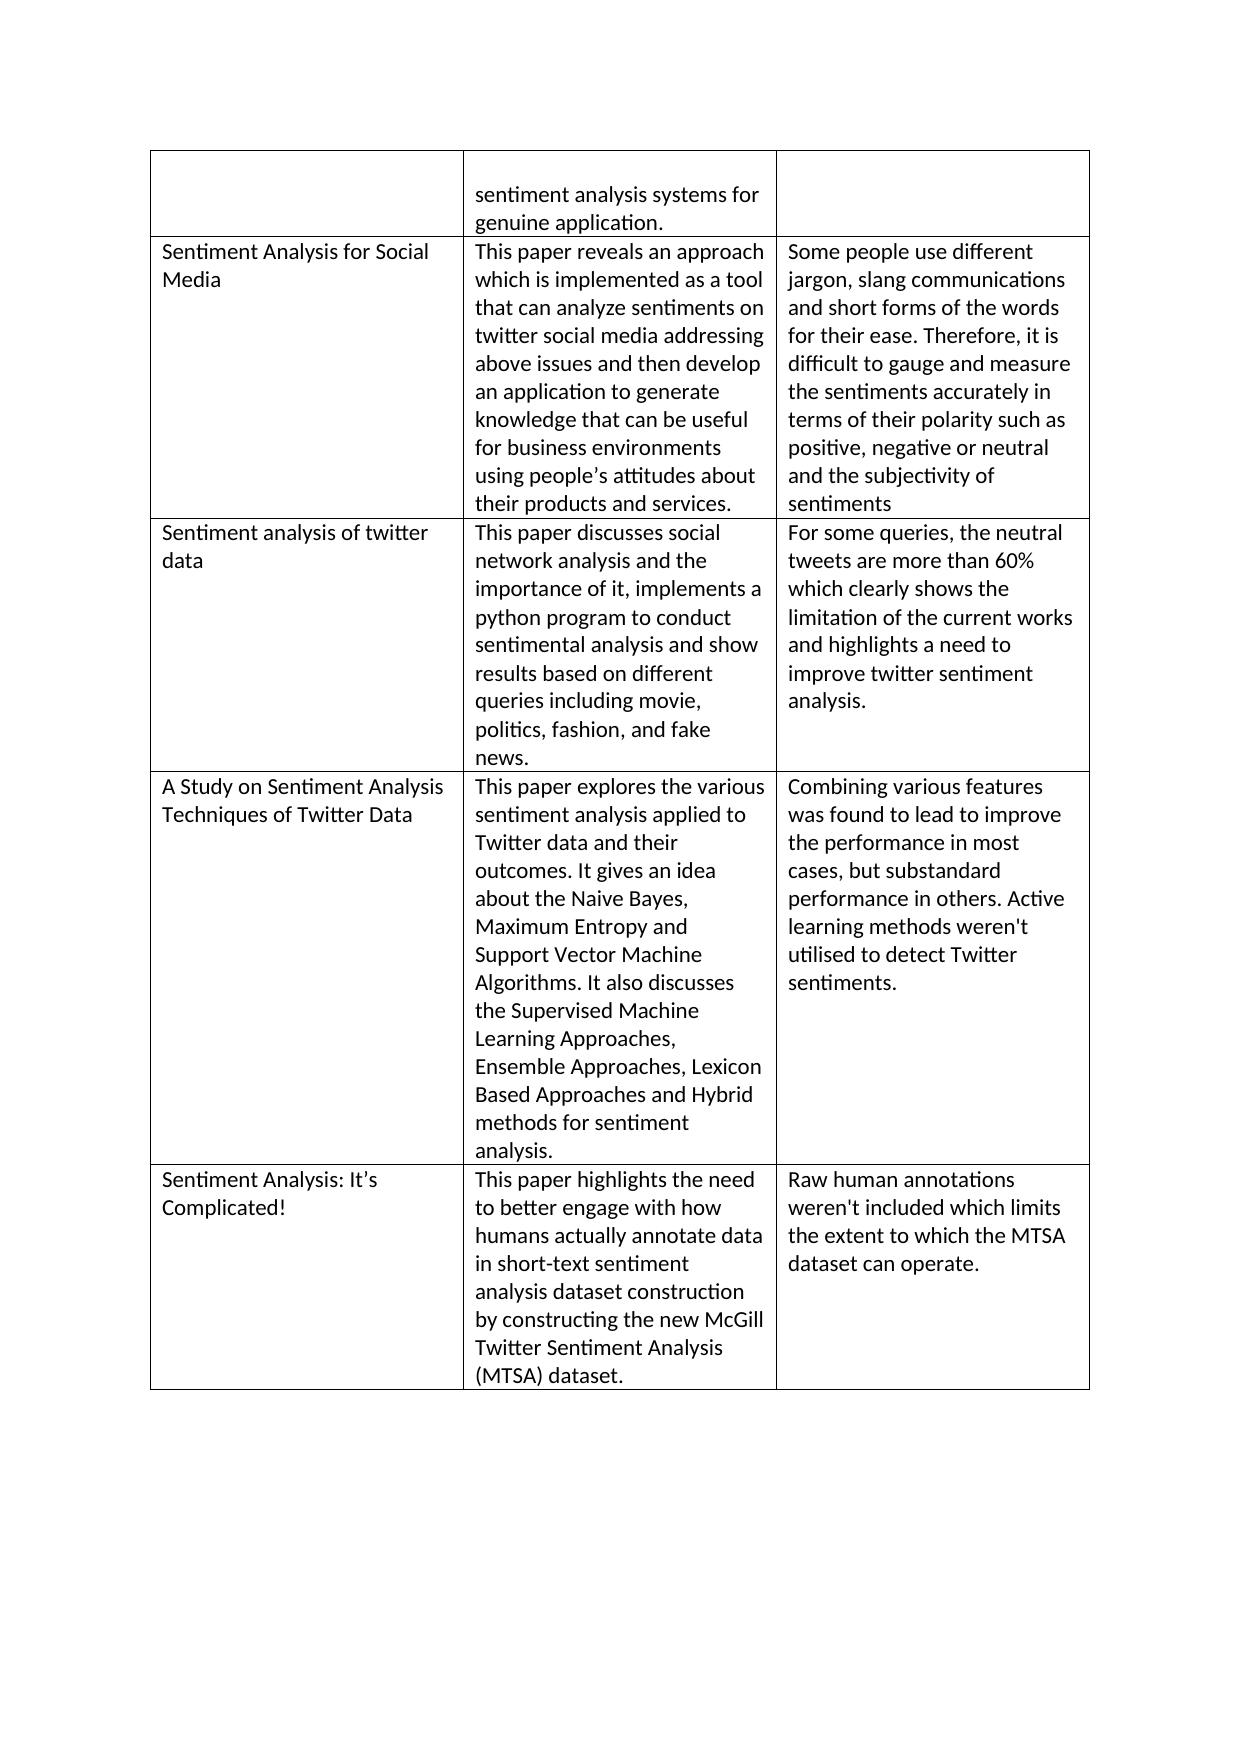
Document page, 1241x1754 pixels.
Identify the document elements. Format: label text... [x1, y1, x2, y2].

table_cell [777, 151, 1089, 236]
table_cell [464, 151, 776, 236]
table_cell For some queries, the neutral tweets are more than 60% which clearly shows the limitation of the current works and highlights a need to improve twitter sentiment analysis. [777, 519, 1089, 771]
table_cell Sentiment Analysis for Social Media [151, 237, 463, 517]
table_cell Combining various features was found to lead to improve the performance in most cases, but substandard performance in others. Active learning methods weren't utilised to detect Twitter sentiments. [777, 772, 1089, 1164]
table_cell Raw human annotations weren't included which limits the extent to which the MTSA dataset can operate. [777, 1165, 1089, 1389]
table_cell This paper discusses social network analysis and the importance of it, implements a python program to conduct sentimental analysis and show results based on different queries including movie, politics, fashion, and fake news. [464, 519, 776, 771]
table_cell A Study on Sentiment Analysis Techniques of Twitter Data [151, 772, 463, 1164]
table_cell This paper highlights the need to better engage with how humans actually annotate data in short-text sentiment analysis dataset construction by constructing the new McGill Twitter Sentiment Analysis (MTSA) dataset. [464, 1165, 776, 1389]
table_cell This paper explores the various sentiment analysis applied to Twitter data and their outcomes. It gives an idea about the Naive Bayes, Maximum Entropy and Support Vector Machine Algorithms. It also discusses the Supervised Machine Learning Approaches, Ensemble Approaches, Lexicon Based Approaches and Hybrid methods for sentiment analysis. [464, 772, 776, 1164]
table_cell Some people use different jargon, slang communications and short forms of the words for their ease. Therefore, it is difficult to gauge and measure the sentiments accurately in terms of their polarity such as positive, negative or neutral and the subjectivity of sentiments [777, 237, 1089, 517]
table_cell Sentiment Analysis: It’s Complicated! [151, 1165, 463, 1389]
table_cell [151, 151, 463, 236]
table_cell This paper reveals an approach which is implemented as a tool that can analyze sentiments on twitter social media addressing above issues and then develop an application to generate knowledge that can be useful for business environments using people’s attitudes about their products and services. [464, 237, 776, 517]
table_cell Sentiment analysis of twitter data [151, 519, 463, 771]
